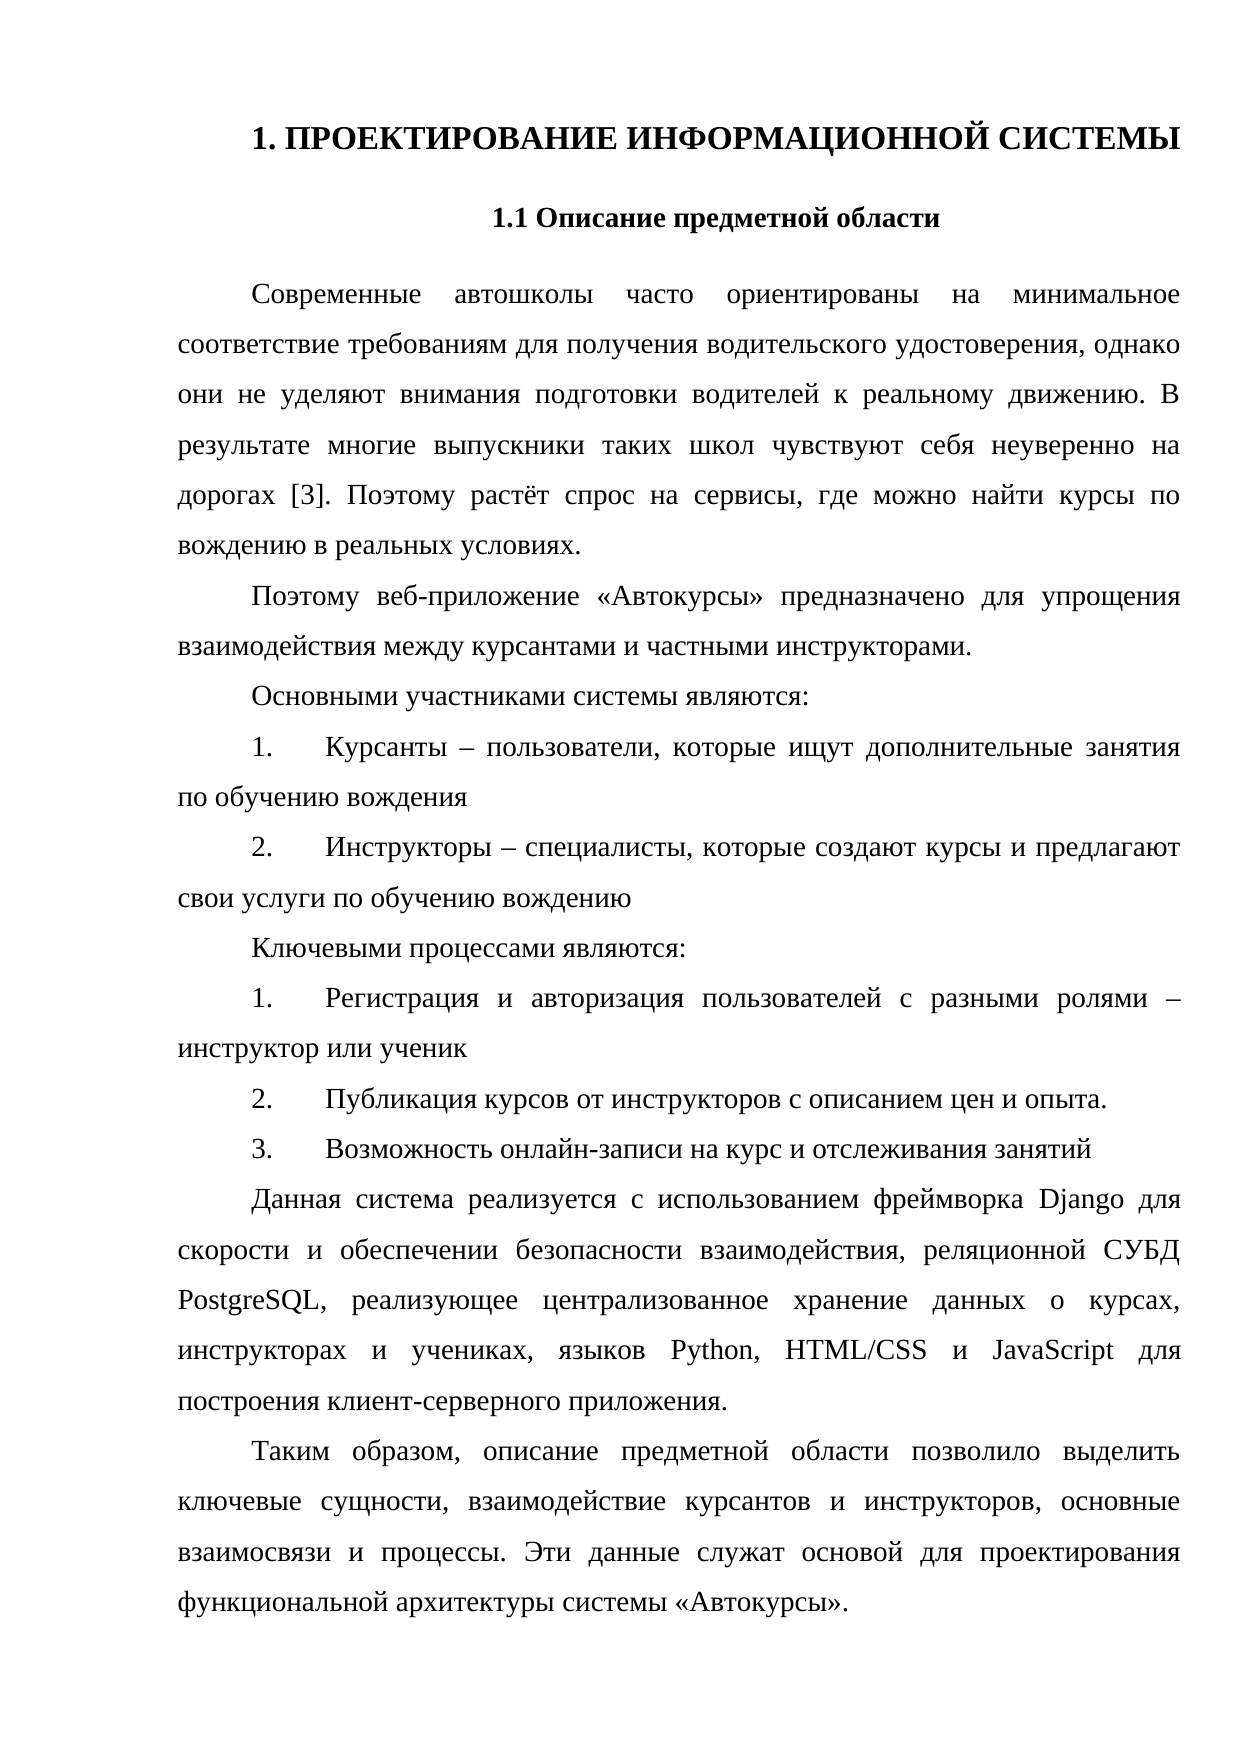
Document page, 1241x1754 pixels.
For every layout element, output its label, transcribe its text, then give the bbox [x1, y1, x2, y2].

list Регистрация и авторизация пользователей с разными ролями – инструктор или ученик [177, 980, 1181, 1064]
list Возможность онлайн-записи на курс и отслеживания занятий [177, 1131, 1181, 1165]
list Курсанты – пользователи, которые ищут дополнительные занятия по обучению вождения [177, 729, 1181, 813]
text Основными участниками системы являются: [177, 678, 1181, 712]
text Поэтому веб-приложение «Автокурсы» предназначено для упрощения взаимодействия между курсантами и частными инструкторами. [177, 578, 1181, 662]
list Публикация курсов от инструкторов с описанием цен и опыта. [177, 1081, 1181, 1114]
text Таким образом, описание предметной области позволило выделить ключевые сущности, взаимодействие курсантов и инструкторов, основные взаимосвязи и процессы. Эти данные служат основой для проектирования функциональной архитектуры системы «Автокурсы». [177, 1433, 1181, 1618]
subtitle 1. ПРОЕКТИРОВАНИЕ ИНФОРМАЦИОННОЙ СИСТЕМЫ [177, 118, 1181, 156]
text Ключевыми процессами являются: [177, 930, 1181, 963]
text Данная система реализуется с использованием фреймворка Django для скорости и обеспечении безопасности взаимодействия, реляционной СУБД PostgreSQL, реализующее централизованное хранение данных о курсах, инструкторах и учениках, языков Python, HTML/CSS и JavaScript для построения клиент-серверного приложения. [177, 1182, 1181, 1416]
text Современные автошколы часто ориентированы на минимальное соответствие требованиям для получения водительского удостоверения, однако они не уделяют внимания подготовки водителей к реальному движению. В результате многие выпускники таких школ чувствуют себя неуверенно на дорогах [3]. Поэтому растёт спрос на сервисы, где можно найти курсы по вождению в реальных условиях. [177, 276, 1181, 561]
list Инструкторы – специалисты, которые создают курсы и предлагают свои услуги по обучению вождению [177, 829, 1181, 913]
subtitle 1.1 Описание предметной области [177, 201, 1181, 234]
